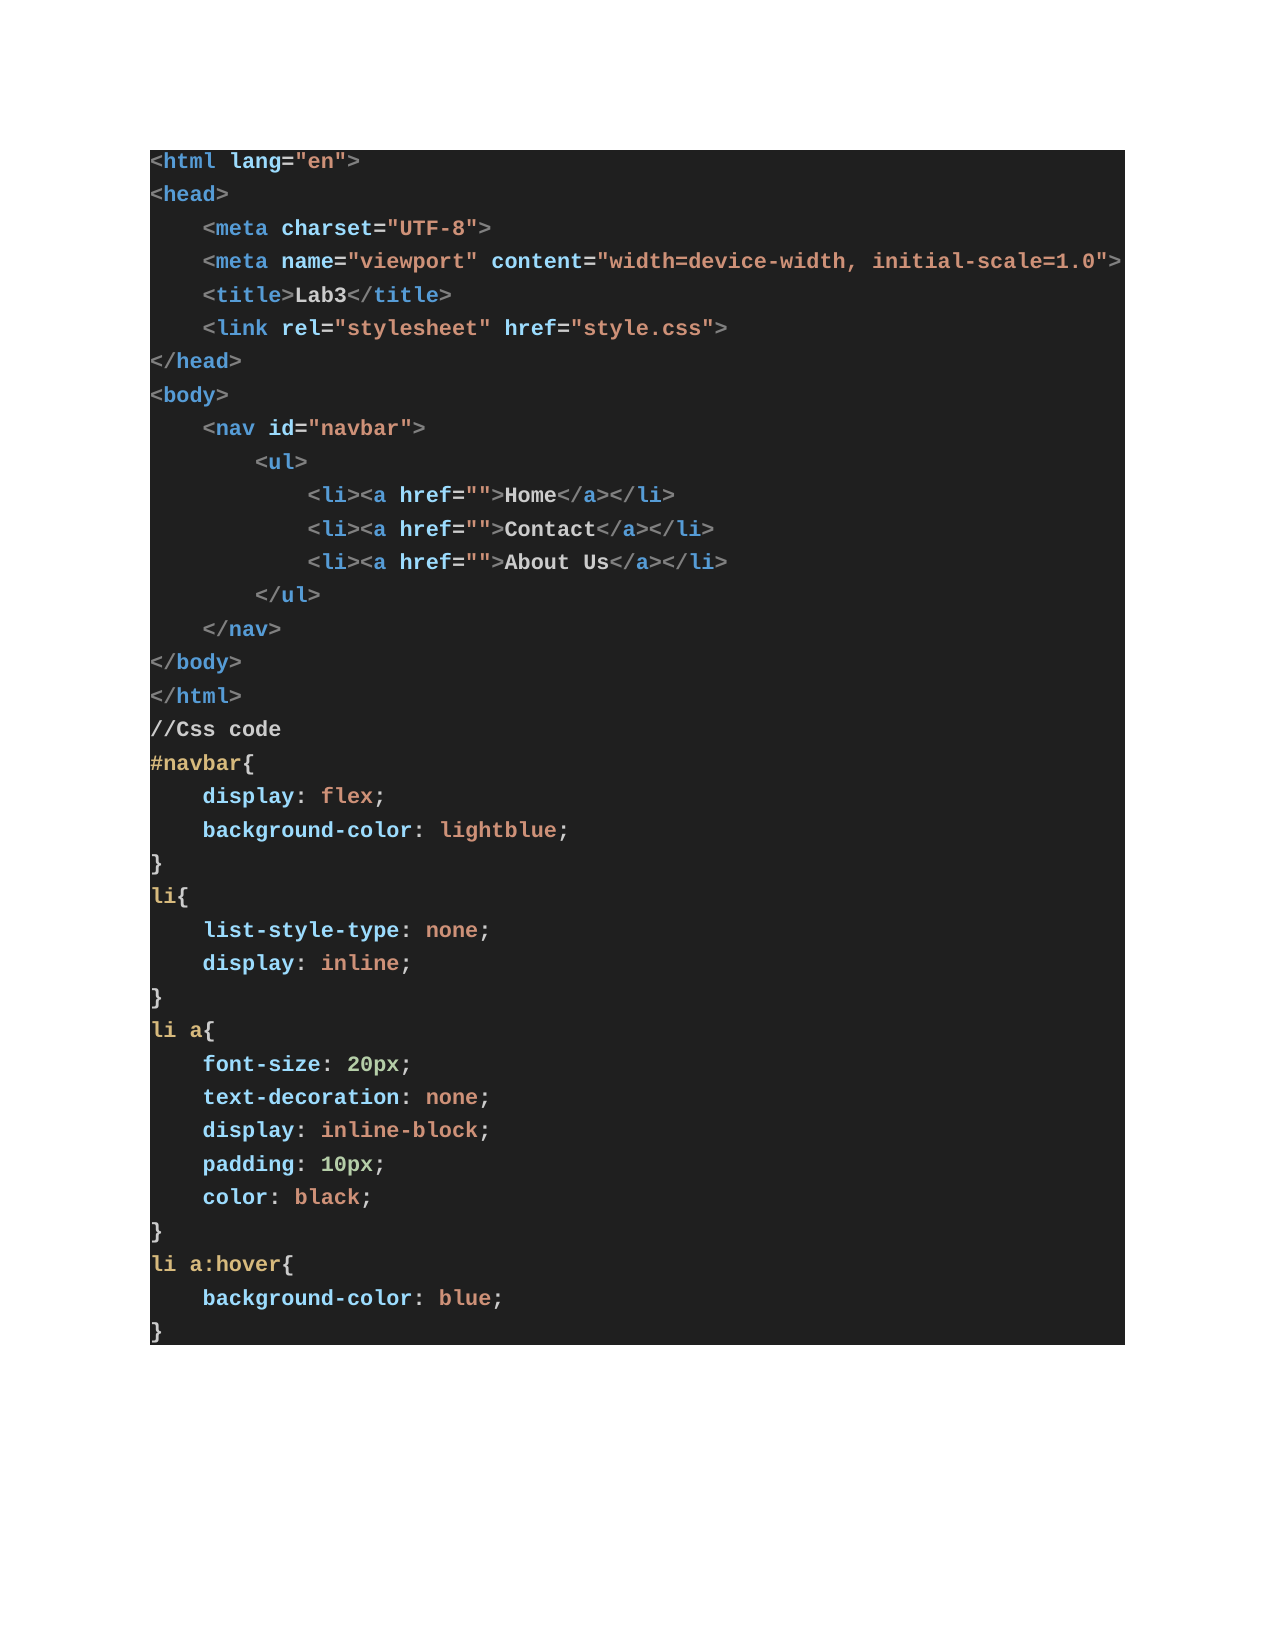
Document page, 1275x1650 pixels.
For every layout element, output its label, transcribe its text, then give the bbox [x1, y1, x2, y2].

text background-color: blue; [150, 1287, 1125, 1312]
text </html> [150, 685, 1125, 710]
text <head> [150, 183, 1125, 208]
text <nav id="navbar"> [150, 417, 1125, 442]
text } [150, 1320, 1125, 1345]
text </head> [150, 351, 1125, 375]
text <link rel="stylesheet" href="style.css"> [150, 317, 1125, 342]
text <li><a href="">Home</a></li> [150, 484, 1125, 509]
text background-color: lightblue; [150, 819, 1125, 843]
text //Css code [150, 718, 1125, 743]
text list-style-type: none; [150, 919, 1125, 944]
text </nav> [150, 618, 1125, 643]
text } [150, 1220, 1125, 1245]
text } [150, 852, 1125, 877]
text li{ [150, 886, 1125, 910]
text <li><a href="">About Us</a></li> [150, 551, 1125, 576]
text padding: 10px; [150, 1153, 1125, 1178]
text </ul> [150, 585, 1125, 609]
text #navbar{ [150, 752, 1125, 777]
text display: inline; [150, 952, 1125, 977]
text <title>Lab3</title> [150, 284, 1125, 308]
text </body> [150, 652, 1125, 676]
text <li><a href="">Contact</a></li> [150, 518, 1125, 543]
text <ul> [150, 451, 1125, 476]
text } [150, 986, 1125, 1011]
text <body> [150, 384, 1125, 409]
text display: inline-block; [150, 1120, 1125, 1144]
text <html lang="en"> [150, 150, 1125, 175]
text font-size: 20px; [150, 1053, 1125, 1078]
text color: black; [150, 1187, 1125, 1211]
text li a{ [150, 1019, 1125, 1044]
text <meta name="viewport" content="width=device-width, initial-scale=1.0"> [150, 250, 1125, 275]
text li a:hover{ [150, 1253, 1125, 1278]
text <meta charset="UTF-8"> [150, 217, 1125, 242]
text text-decoration: none; [150, 1086, 1125, 1111]
text display: flex; [150, 785, 1125, 810]
